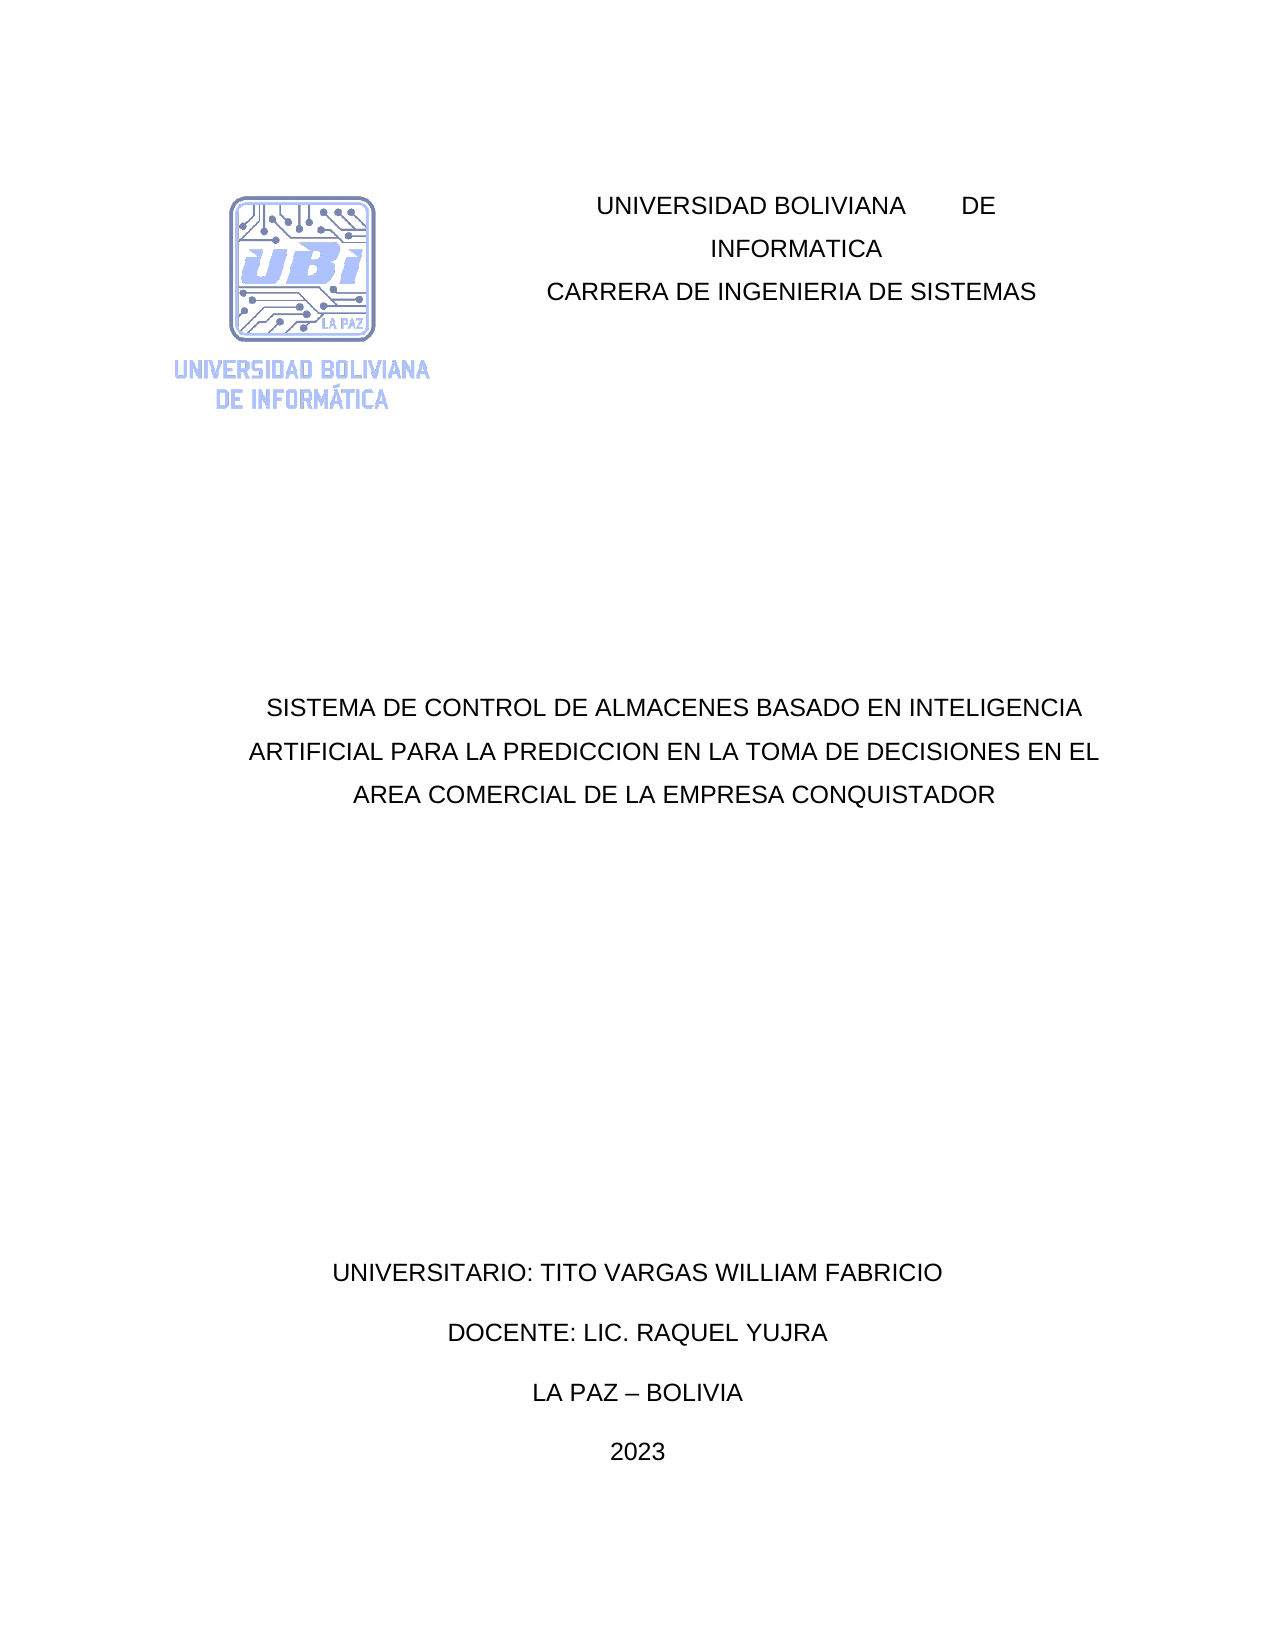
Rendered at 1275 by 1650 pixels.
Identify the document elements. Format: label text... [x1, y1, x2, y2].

text SISTEMA DE CONTROL DE ALMACENES BASADO EN INTELIGENCIA ARTIFICIAL PARA LA PREDICCION EN LA TOMA DE DECISIONES EN EL AREA COMERCIAL DE LA EMPRESA CONQUISTADOR [221, 693, 1127, 808]
text UNIVERSITARIO: TITO VARGAS WILLIAM FABRICIO [148, 1258, 1127, 1287]
text DOCENTE: LIC. RAQUEL YUJRA [148, 1318, 1127, 1347]
text 2023 [148, 1437, 1127, 1466]
table_header UNIVERSIDAD BOLIVIANA DE INFORMATICA CARRERA DE INGENIERIA DE SISTEMAS [535, 148, 1057, 514]
table_header [136, 148, 535, 514]
text LA PAZ – BOLIVIA [148, 1378, 1127, 1406]
